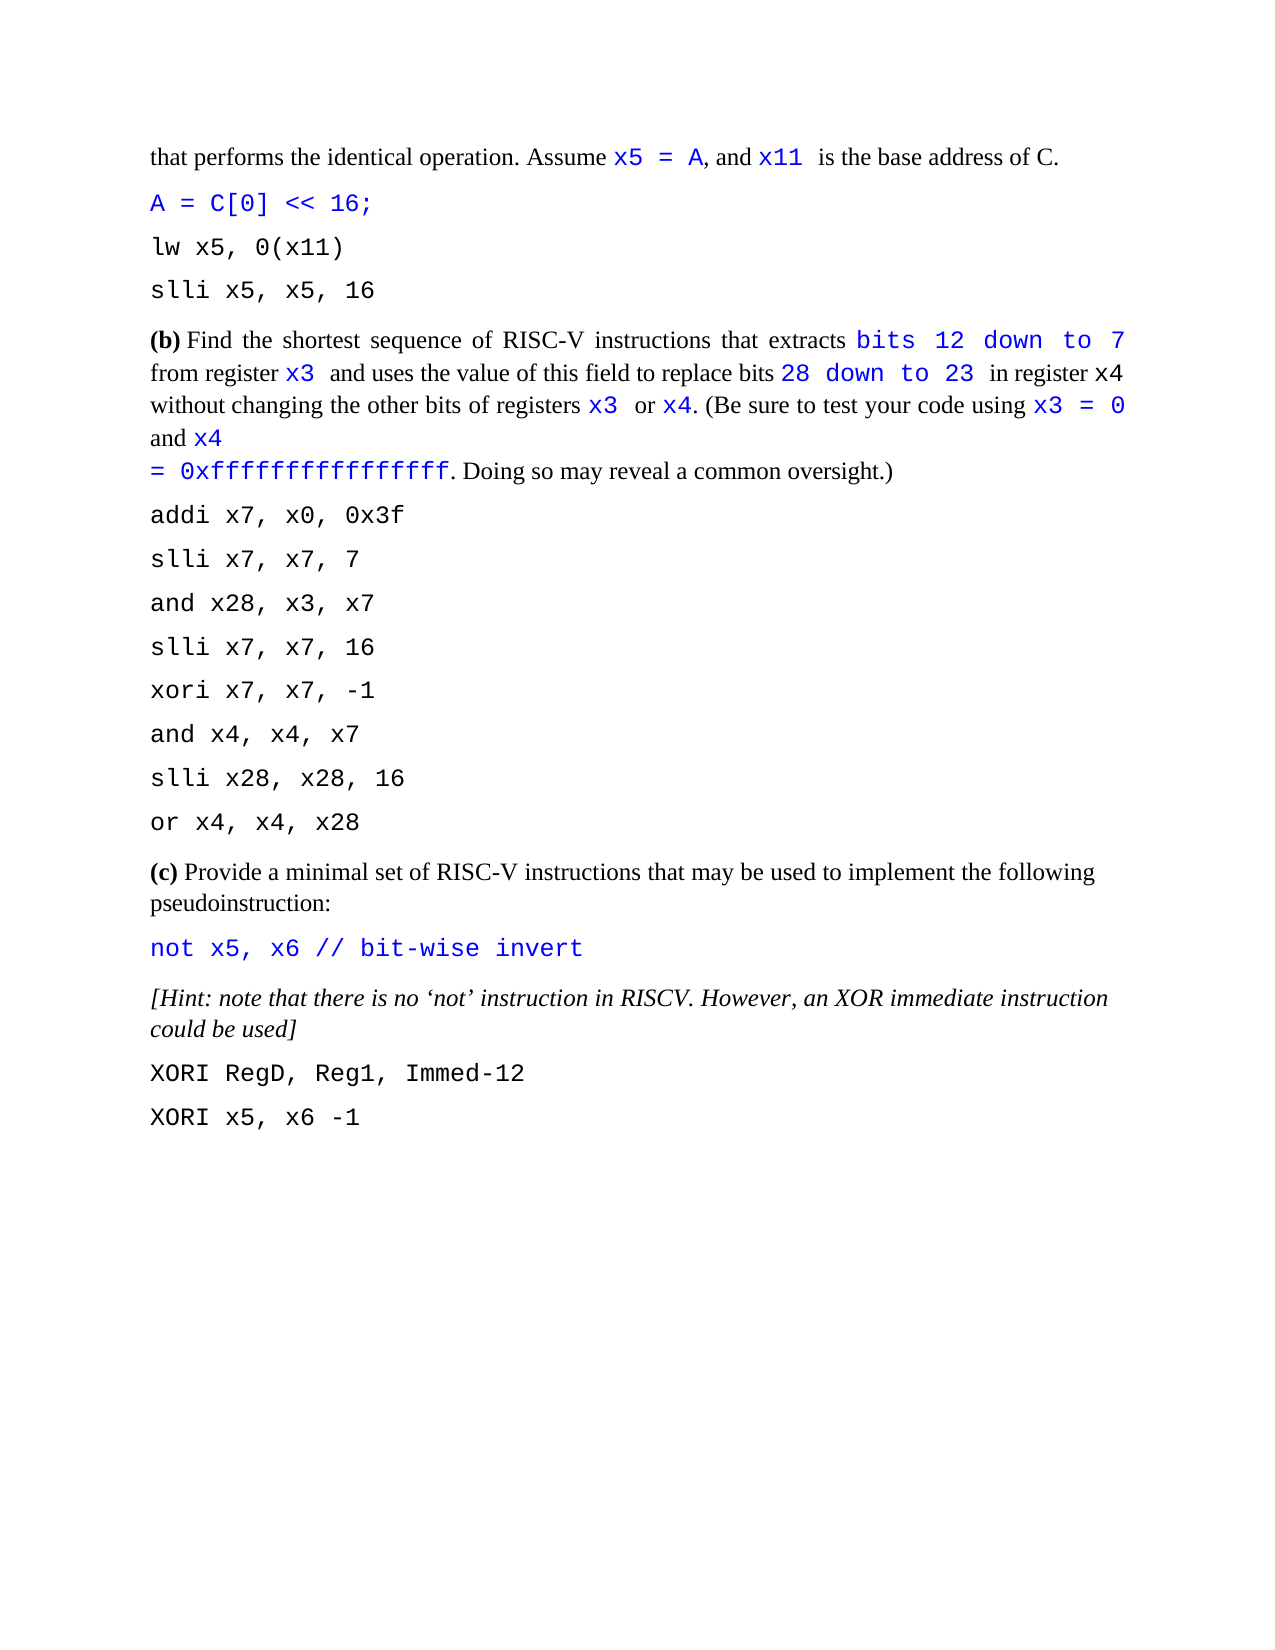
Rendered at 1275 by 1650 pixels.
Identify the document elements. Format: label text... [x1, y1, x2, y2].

text and x4, x4, x7 [150, 722, 1139, 750]
list Find the shortest sequence of RISC-V instructions that extracts bits 12 down to 7 from register x3 and uses the value of this field to replace bits 28 down to 23 in register x4 without changing the other bits of registers x3 or x4. (Be sure to test your code using x3 = 0 and x4 [150, 325, 1126, 454]
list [150, 142, 1125, 172]
text = 0xffffffffffffffff. Doing so may reveal a common oversight.) [150, 456, 1139, 487]
text [Hint: note that there is no ‘not’ instruction in RISCV. However, an XOR immediate instruction could be used] [150, 983, 1108, 1043]
text XORI RegD, Reg1, Immed-12 [150, 1061, 1139, 1089]
text slli x7, x7, 7 [150, 547, 1139, 575]
text and x28, x3, x7 [150, 590, 1139, 619]
text slli x28, x28, 16 [150, 766, 1139, 794]
text XORI x5, x6 -1 [150, 1104, 1139, 1133]
text or x4, x4, x28 [150, 810, 1139, 838]
text addi x7, x0, 0x3f [150, 503, 1139, 531]
text xori x7, x7, -1 [150, 678, 1139, 706]
text not x5, x6 // bit-wise invert [150, 936, 1139, 964]
text slli x5, x5, 16 [150, 278, 1139, 306]
text A = C[0] << 16; [150, 190, 1139, 219]
text slli x7, x7, 16 [150, 634, 1139, 663]
text lw x5, 0(x11) [150, 234, 1139, 263]
list Provide a minimal set of RISC-V instructions that may be used to implement the following pseudoinstruction: [150, 857, 1095, 917]
